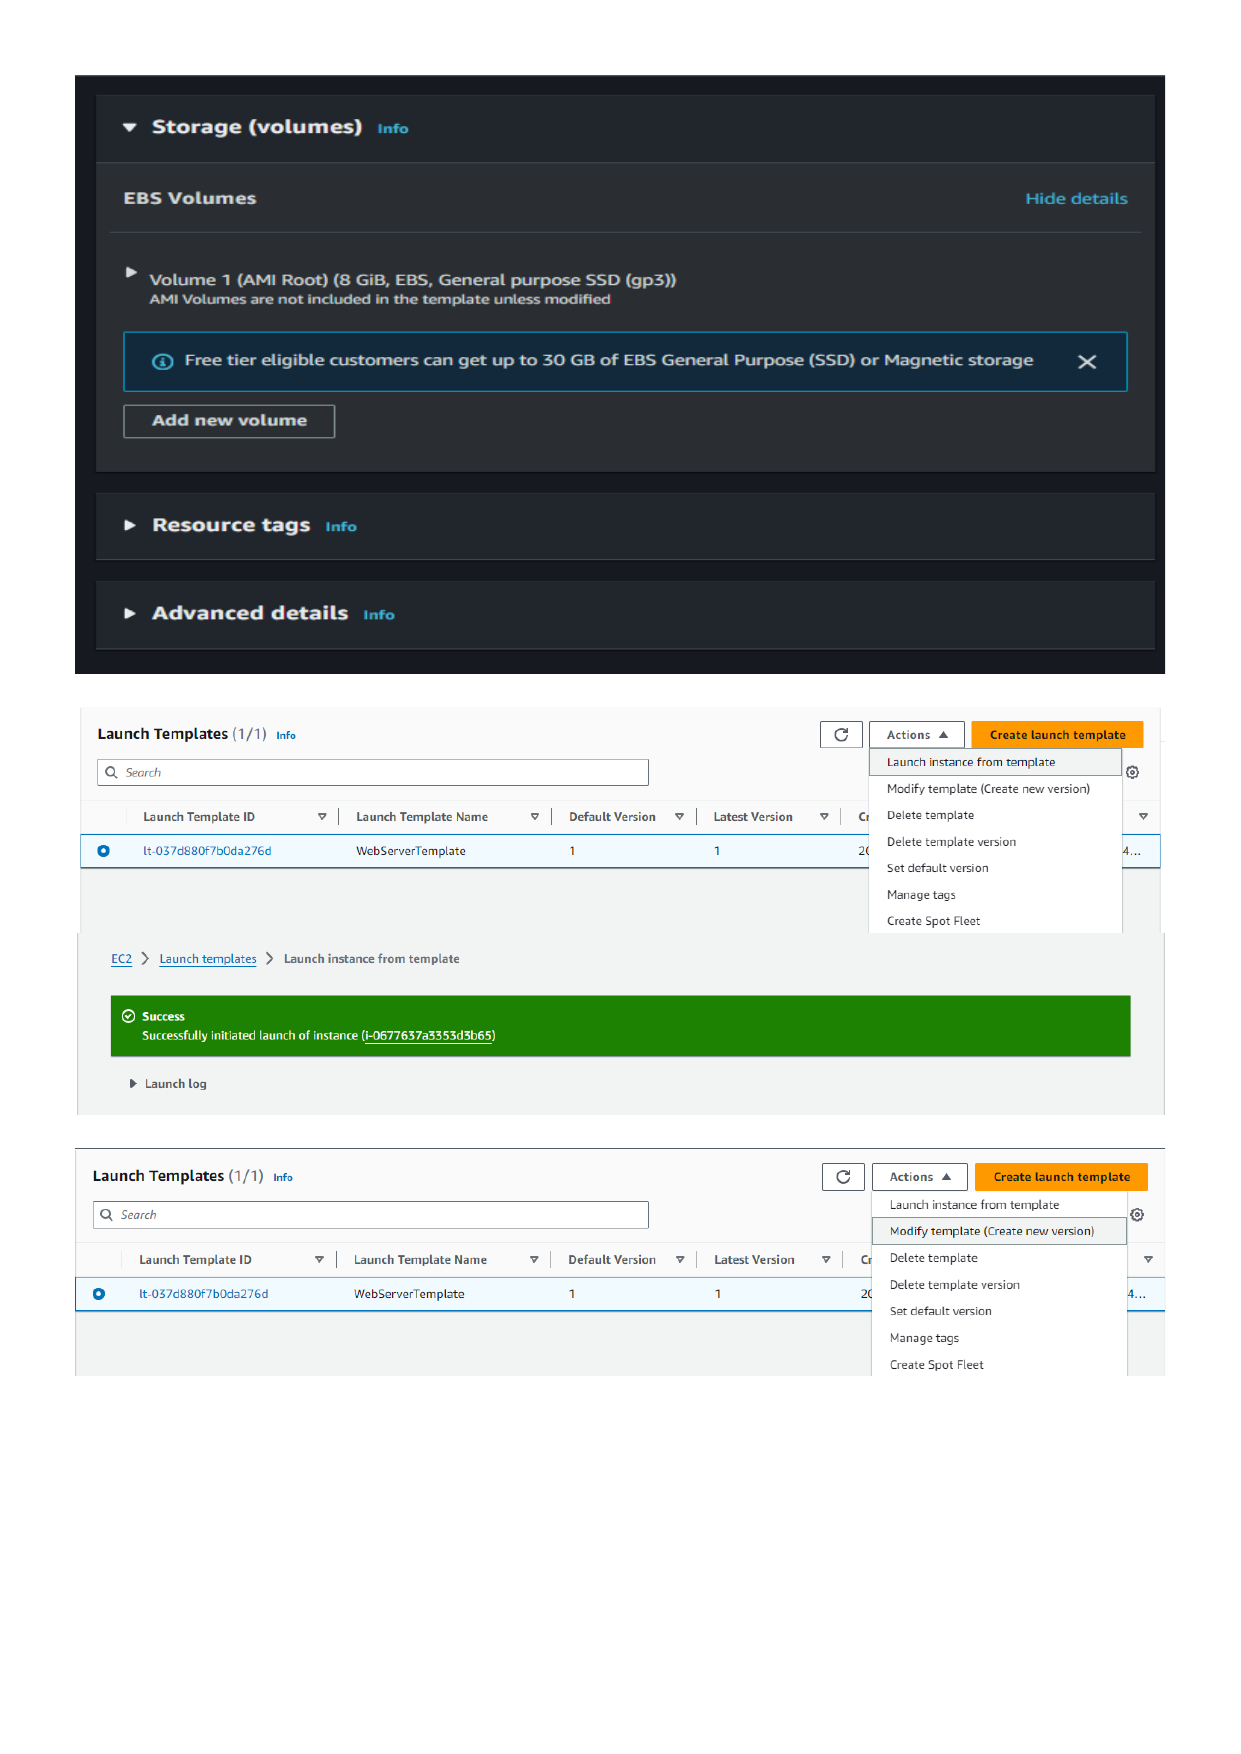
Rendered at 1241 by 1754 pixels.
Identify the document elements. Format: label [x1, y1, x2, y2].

picture [75, 75, 1166, 674]
picture [75, 1148, 1166, 1376]
picture [75, 707, 1166, 1115]
